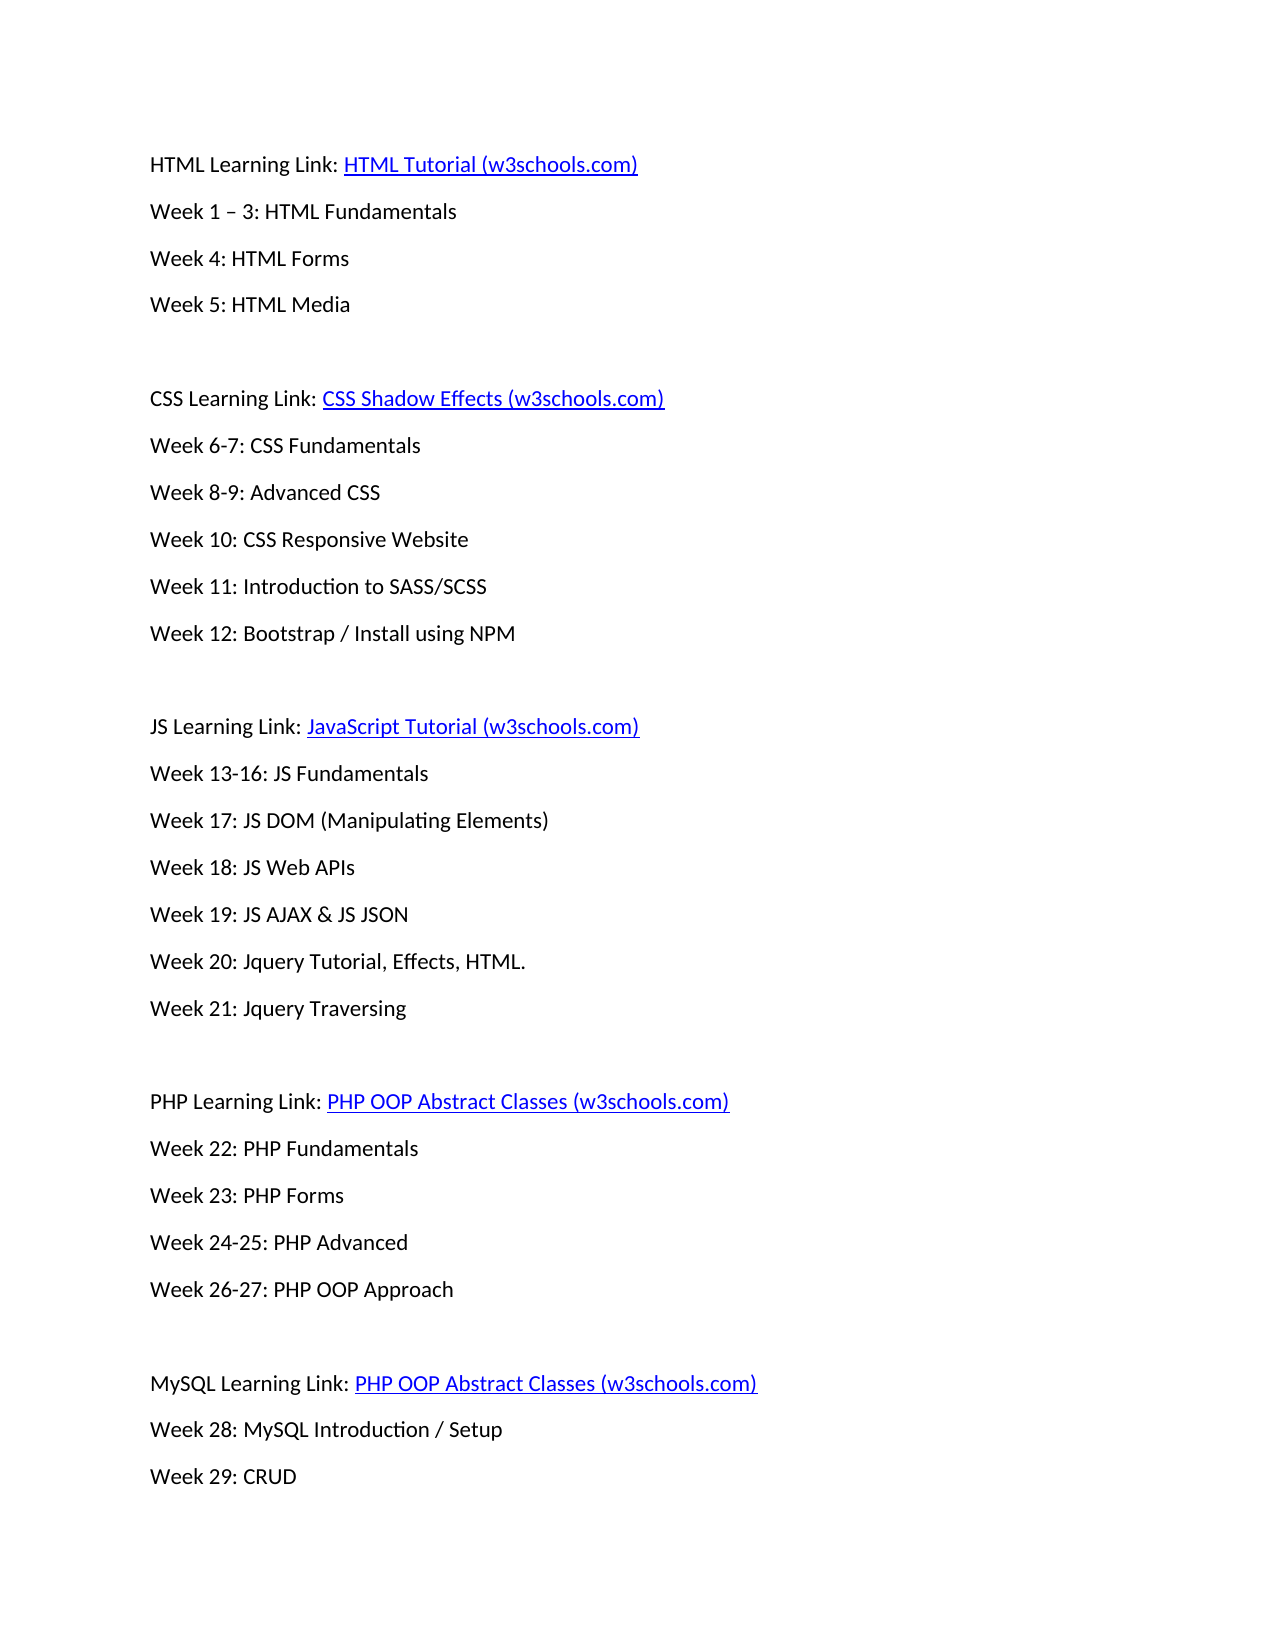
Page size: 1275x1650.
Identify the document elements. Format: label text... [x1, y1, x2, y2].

text CSS Learning Link: CSS Shadow Effects (w3schools.com) [150, 384, 1125, 412]
text Week 1 – 3: HTML Fundamentals [150, 197, 1125, 225]
text Week 5: HTML Media [150, 291, 1125, 319]
text Week 23: PHP Forms [150, 1181, 1125, 1209]
text Week 6-7: CSS Fundamentals [150, 431, 1125, 459]
text Week 8-9: Advanced CSS [150, 478, 1125, 506]
text Week 12: Bootstrap / Install using NPM [150, 619, 1125, 647]
text Week 11: Introduction to SASS/SCSS [150, 572, 1125, 600]
text JS Learning Link: JavaScript Tutorial (w3schools.com) [150, 712, 1125, 741]
text Week 4: HTML Forms [150, 244, 1125, 272]
text Week 18: JS Web APIs [150, 853, 1125, 881]
text Week 19: JS AJAX & JS JSON [150, 900, 1125, 928]
text Week 10: CSS Responsive Website [150, 525, 1125, 553]
text Week 26-27: PHP OOP Approach [150, 1275, 1125, 1303]
text Week 22: PHP Fundamentals [150, 1134, 1125, 1162]
text MySQL Learning Link: PHP OOP Abstract Classes (w3schools.com) [150, 1369, 1125, 1397]
text Week 21: Jquery Traversing [150, 994, 1125, 1022]
text Week 20: Jquery Tutorial, Effects, HTML. [150, 947, 1125, 975]
text Week 24-25: PHP Advanced [150, 1228, 1125, 1256]
text Week 28: MySQL Introduction / Setup [150, 1416, 1125, 1444]
text Week 17: JS DOM (Manipulating Elements) [150, 806, 1125, 834]
text Week 13-16: JS Fundamentals [150, 759, 1125, 787]
text HTML Learning Link: HTML Tutorial (w3schools.com) [150, 150, 1125, 178]
text Week 29: CRUD [150, 1462, 1125, 1491]
text PHP Learning Link: PHP OOP Abstract Classes (w3schools.com) [150, 1087, 1125, 1116]
